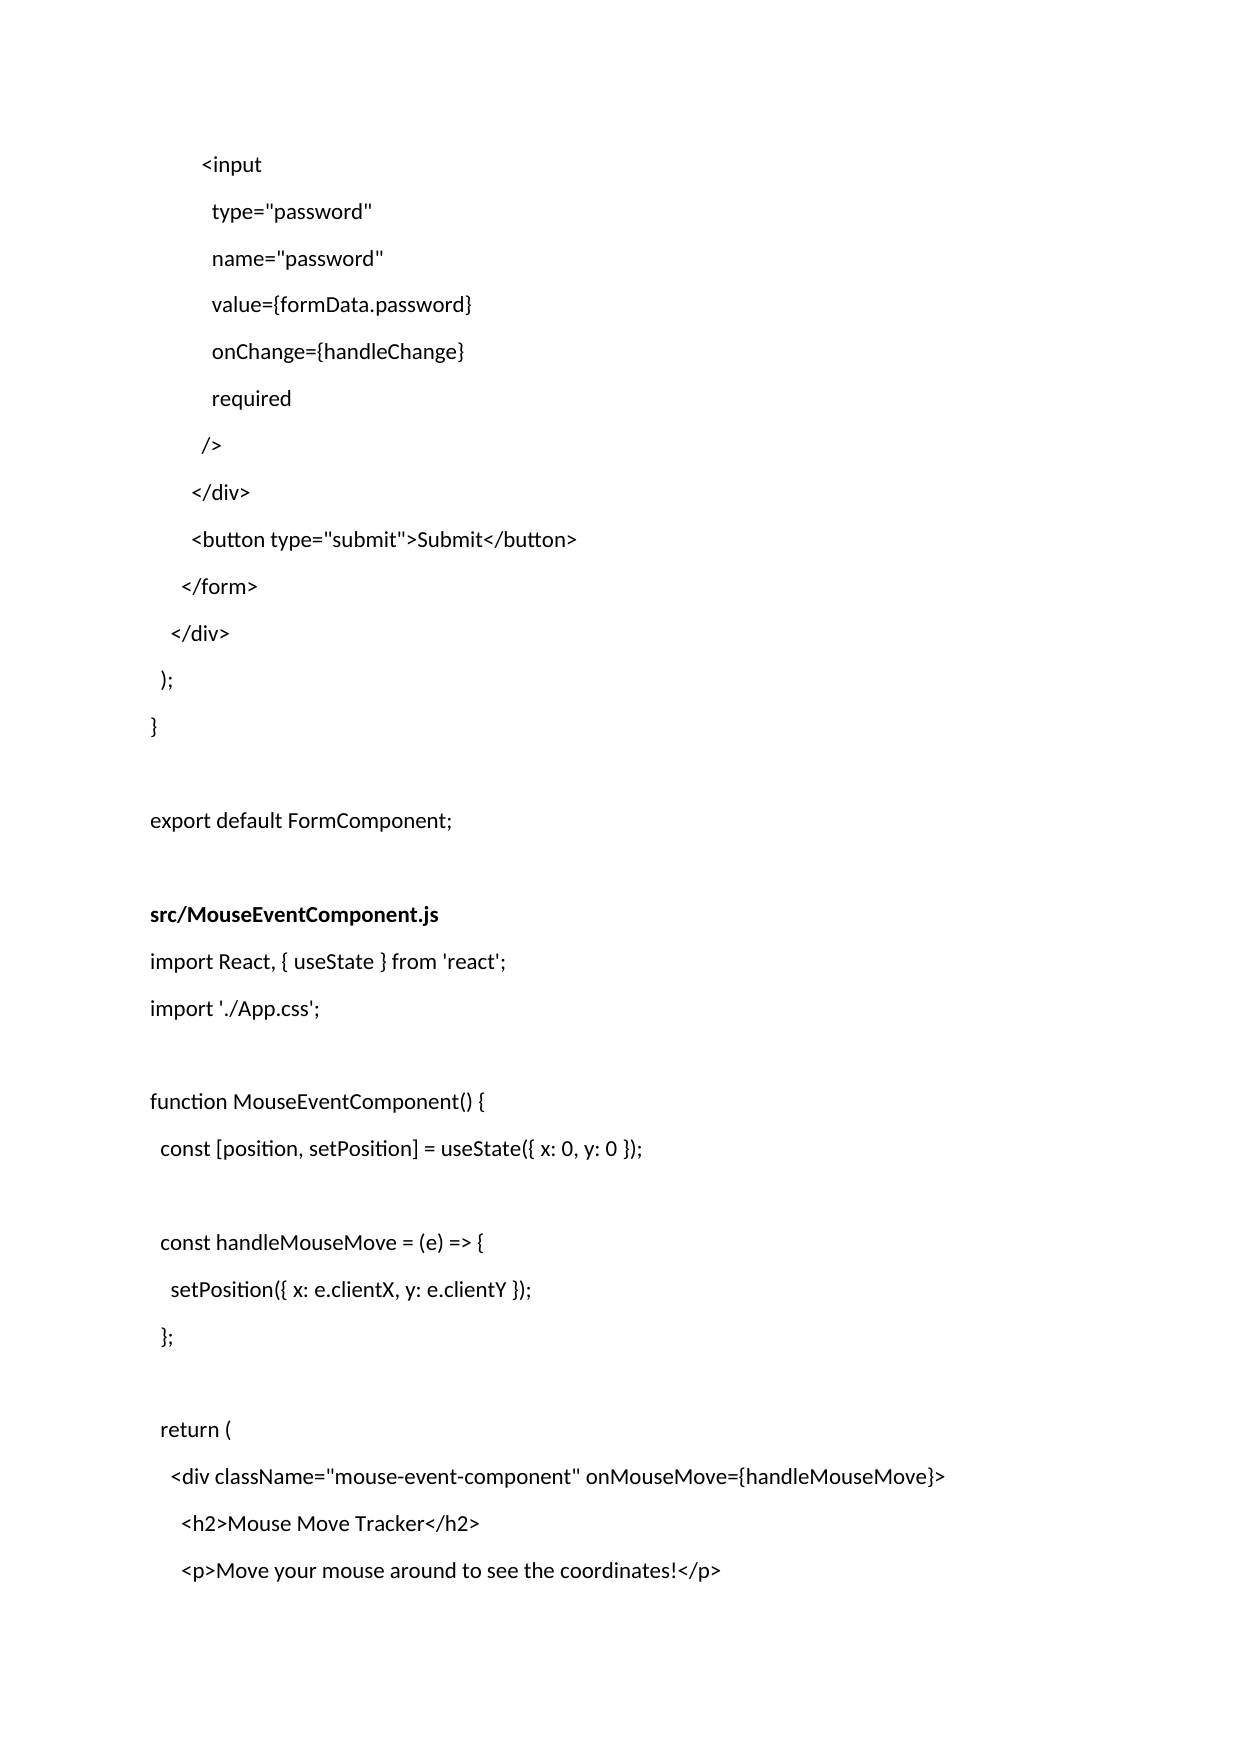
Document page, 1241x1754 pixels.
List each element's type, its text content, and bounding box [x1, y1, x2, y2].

text import React, { useState } from 'react'; [150, 947, 1090, 975]
text export default FormComponent; [150, 806, 1090, 834]
text type="password" [150, 197, 1090, 225]
text <h2>Mouse Move Tracker</h2> [150, 1509, 1090, 1537]
text onChange={handleChange} [150, 337, 1090, 366]
text function MouseEventComponent() { [150, 1087, 1090, 1116]
text </form> [150, 572, 1090, 600]
text value={formData.password} [150, 291, 1090, 319]
text name="password" [150, 244, 1090, 272]
text const handleMouseMove = (e) => { [150, 1228, 1090, 1256]
text required [150, 384, 1090, 412]
text /> [150, 431, 1090, 459]
text <p>Move your mouse around to see the coordinates!</p> [150, 1556, 1090, 1584]
text const [position, setPosition] = useState({ x: 0, y: 0 }); [150, 1134, 1090, 1162]
text src/MouseEventComponent.js [150, 900, 1090, 928]
text import './App.css'; [150, 994, 1090, 1022]
text <button type="submit">Submit</button> [150, 525, 1090, 553]
text </div> [150, 478, 1090, 506]
text </div> [150, 619, 1090, 647]
text return ( [150, 1416, 1090, 1444]
text } [150, 712, 1090, 741]
text setPosition({ x: e.clientX, y: e.clientY }); [150, 1275, 1090, 1303]
text <div className="mouse-event-component" onMouseMove={handleMouseMove}> [150, 1462, 1090, 1491]
text }; [150, 1322, 1090, 1350]
text <input [150, 150, 1090, 178]
text ); [150, 666, 1090, 694]
